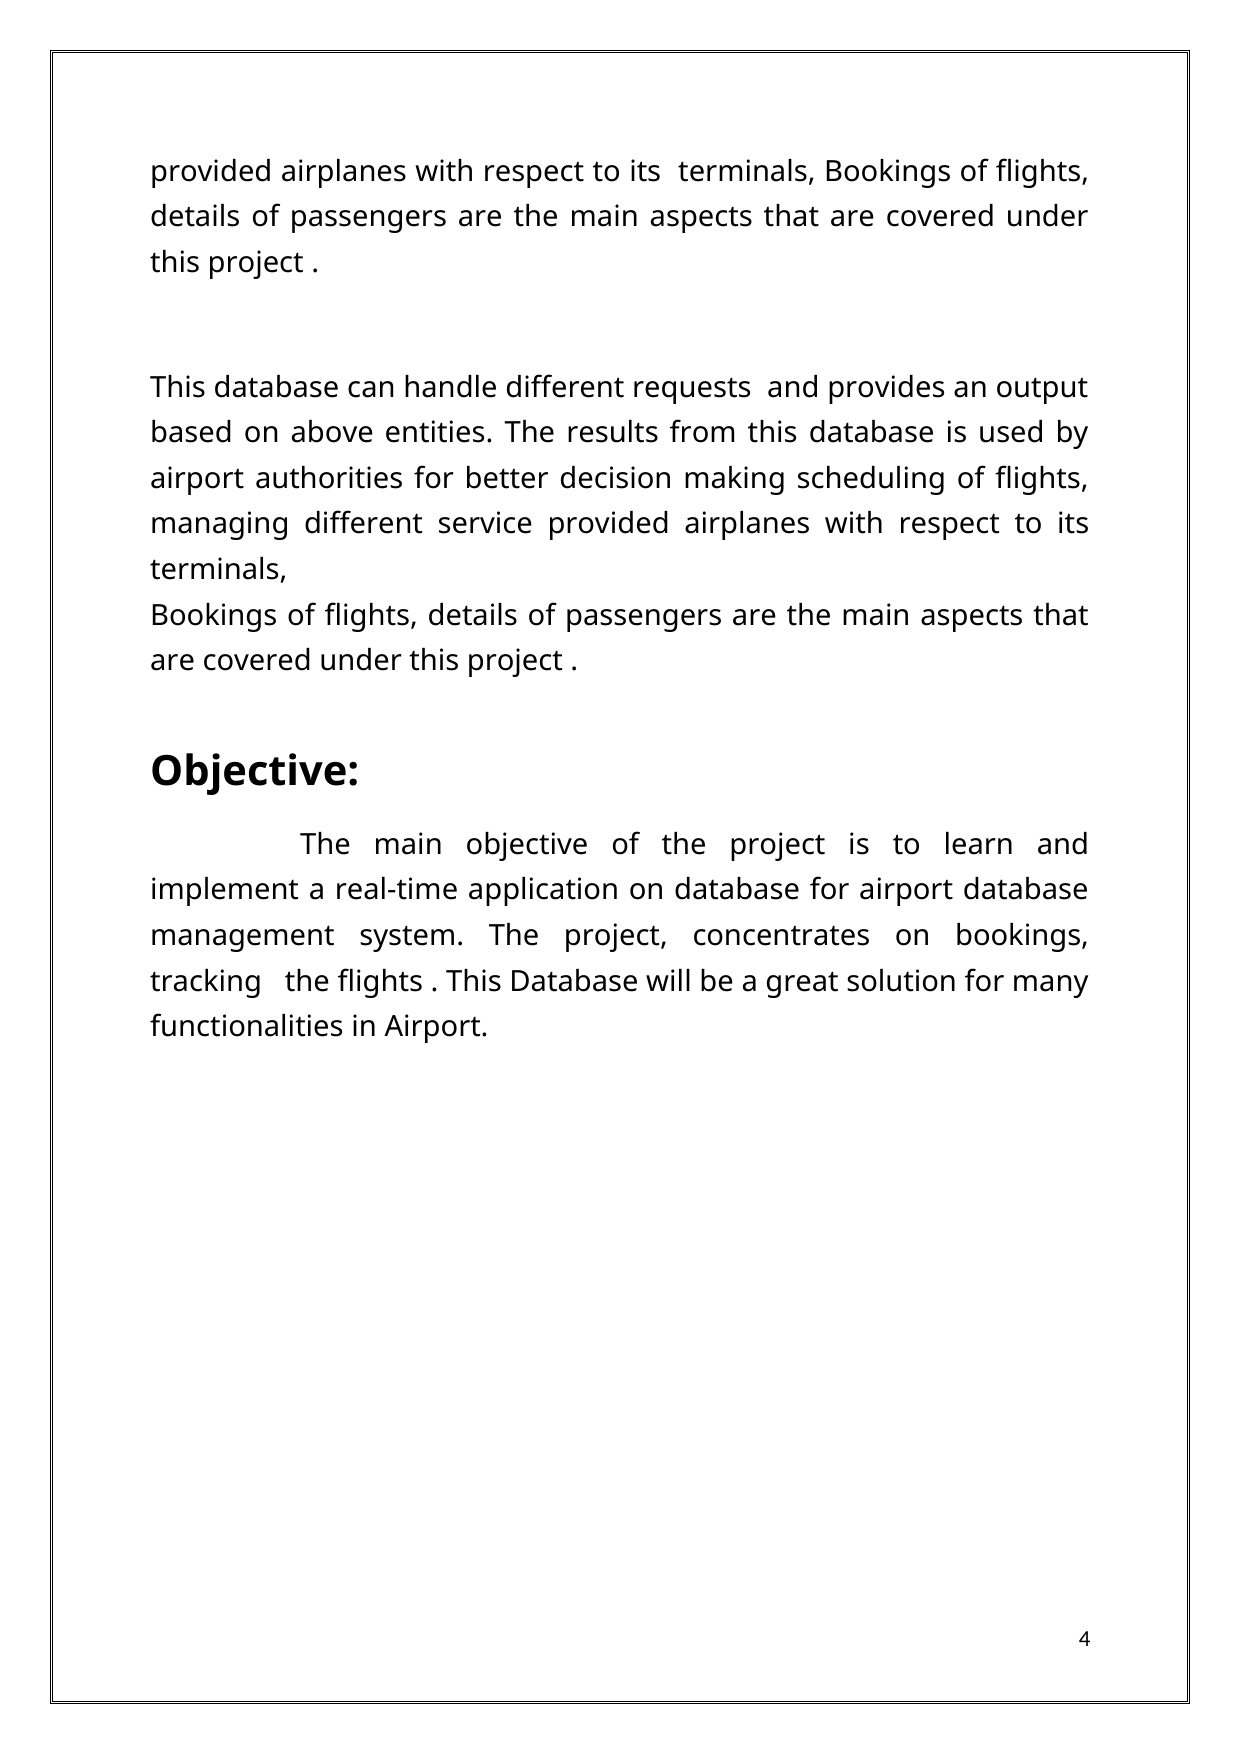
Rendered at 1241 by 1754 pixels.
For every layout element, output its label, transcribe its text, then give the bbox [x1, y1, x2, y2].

text The main objective of the project is to learn and implement a real-time application on database for airport database management system. The project, concentrates on bookings, tracking the flights . This Database will be a great solution for many functionalities in Airport. [150, 823, 1090, 1045]
text This database can handle different requests and provides an output based on above entities. The results from this database is used by airport authorities for better decision making scheduling of flights, managing different service provided airplanes with respect to its terminals, [150, 366, 1090, 588]
text Objective: [150, 741, 1090, 798]
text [150, 150, 1090, 281]
text Bookings of flights, details of passengers are the main aspects that are covered under this project . [150, 594, 1090, 679]
